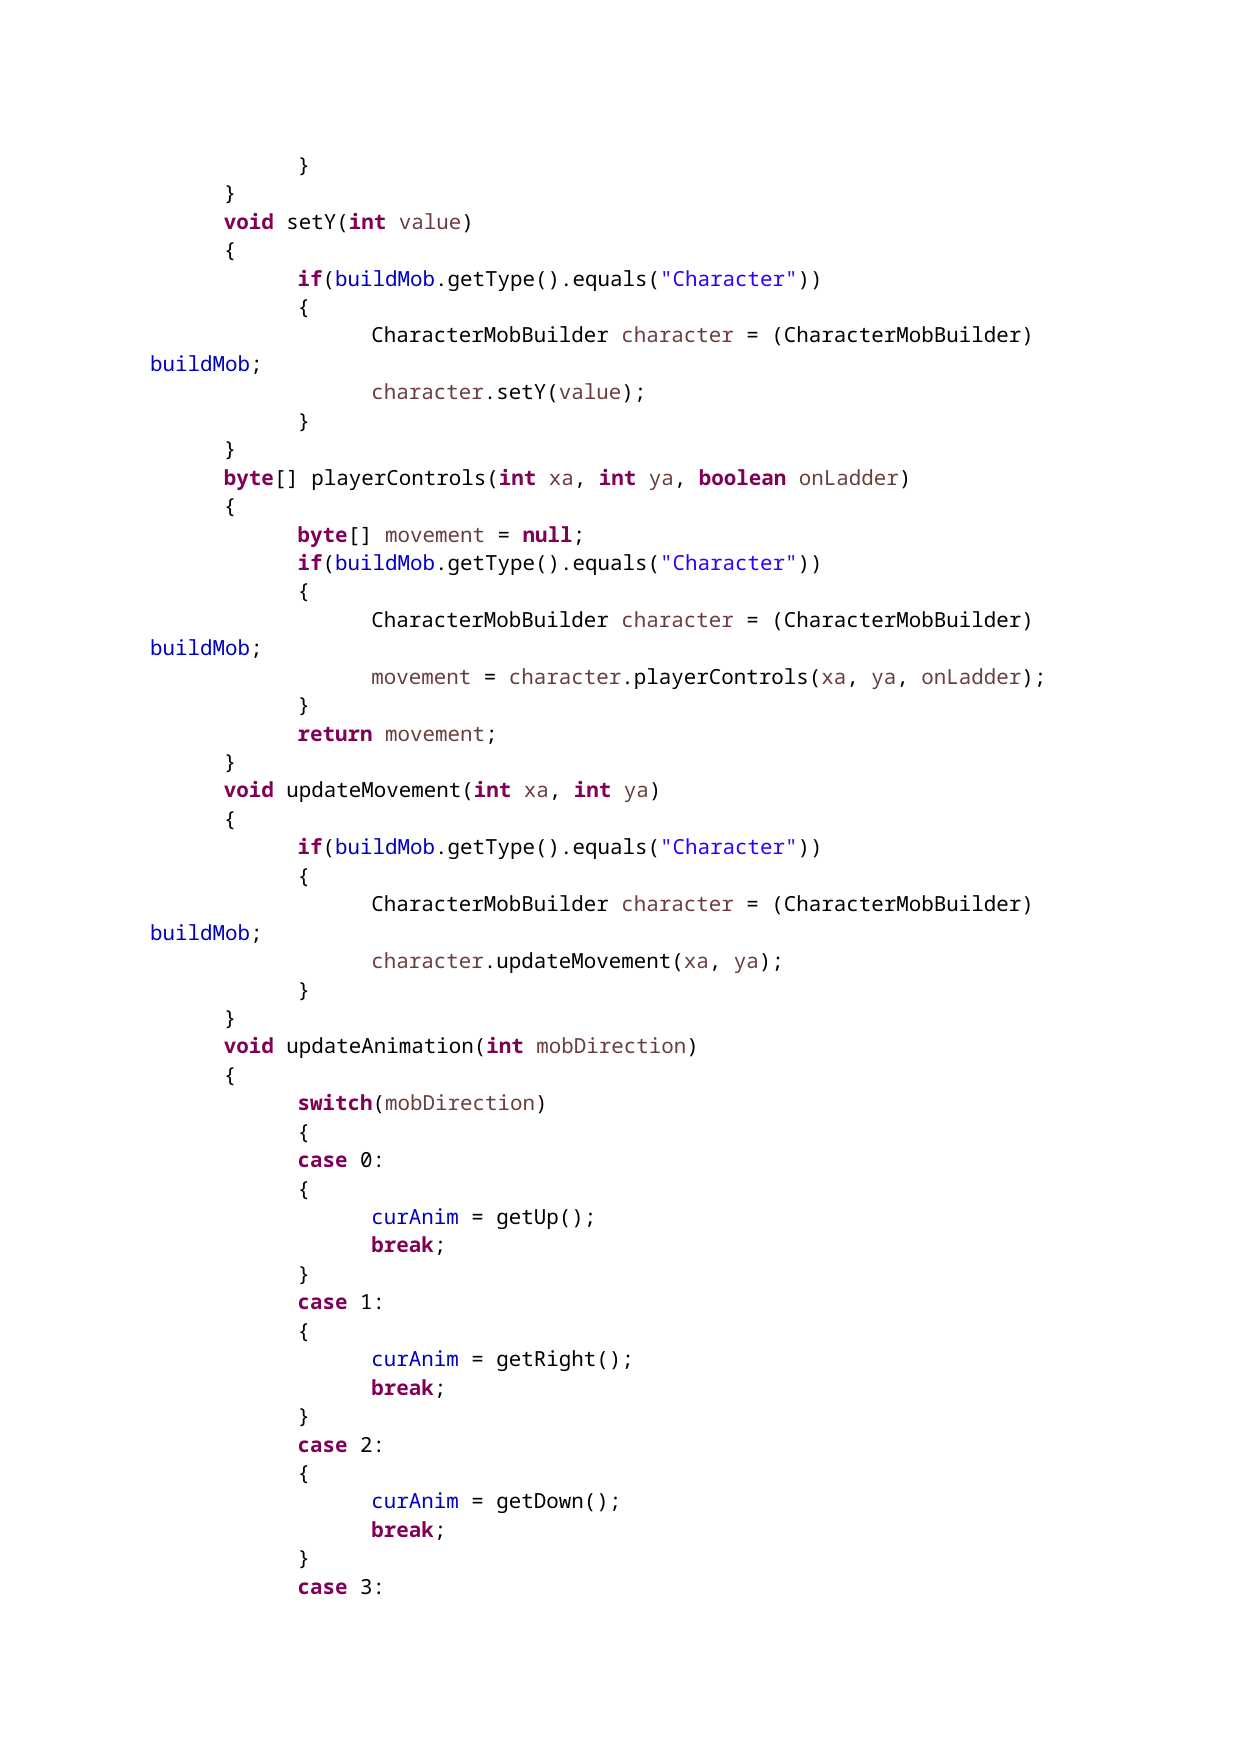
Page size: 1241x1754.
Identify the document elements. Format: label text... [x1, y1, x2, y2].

text byte[] movement = null; [150, 520, 1090, 548]
text } [150, 1003, 1090, 1032]
text void setY(int value) [150, 207, 1090, 235]
text } [150, 747, 1090, 776]
text } [150, 434, 1090, 463]
text } [150, 406, 1090, 434]
text case 2: [150, 1430, 1090, 1458]
text if(buildMob.getType().equals("Character")) [150, 832, 1090, 861]
text CharacterMobBuilder character = (CharacterMobBuilder) buildMob; [150, 889, 1090, 946]
text character.updateMovement(xa, ya); [150, 946, 1090, 975]
text break; [150, 1515, 1090, 1543]
text { [150, 1174, 1090, 1202]
text CharacterMobBuilder character = (CharacterMobBuilder) buildMob; [150, 605, 1090, 662]
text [150, 321, 1090, 377]
text case 3: [150, 1572, 1090, 1600]
text movement = character.playerControls(xa, ya, onLadder); [150, 662, 1090, 690]
text if(buildMob.getType().equals("Character")) [150, 548, 1090, 577]
text character.setY(value); [150, 377, 1090, 406]
text break; [150, 1373, 1090, 1401]
text { [150, 1117, 1090, 1145]
text { [150, 1060, 1090, 1088]
text return movement; [150, 719, 1090, 747]
text byte[] playerControls(int xa, int ya, boolean onLadder) [150, 463, 1090, 491]
text case 1: [150, 1287, 1090, 1316]
text { [150, 577, 1090, 605]
text } [150, 975, 1090, 1003]
text } [150, 1543, 1090, 1572]
text break; [150, 1231, 1090, 1259]
text { [150, 491, 1090, 520]
text { [150, 1316, 1090, 1344]
text { [150, 235, 1090, 264]
text curAnim = getDown(); [150, 1487, 1090, 1515]
text { [150, 1458, 1090, 1487]
text { [150, 804, 1090, 832]
text } [150, 1401, 1090, 1430]
text { [150, 861, 1090, 889]
text curAnim = getUp(); [150, 1202, 1090, 1231]
text } [150, 1259, 1090, 1287]
text case 0: [150, 1145, 1090, 1174]
text switch(mobDirection) [150, 1088, 1090, 1117]
text } [150, 178, 1090, 207]
text void updateMovement(int xa, int ya) [150, 776, 1090, 804]
text } [150, 150, 1090, 178]
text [150, 264, 1090, 292]
text void updateAnimation(int mobDirection) [150, 1032, 1090, 1060]
text { [150, 292, 1090, 321]
text curAnim = getRight(); [150, 1344, 1090, 1373]
text } [150, 690, 1090, 719]
